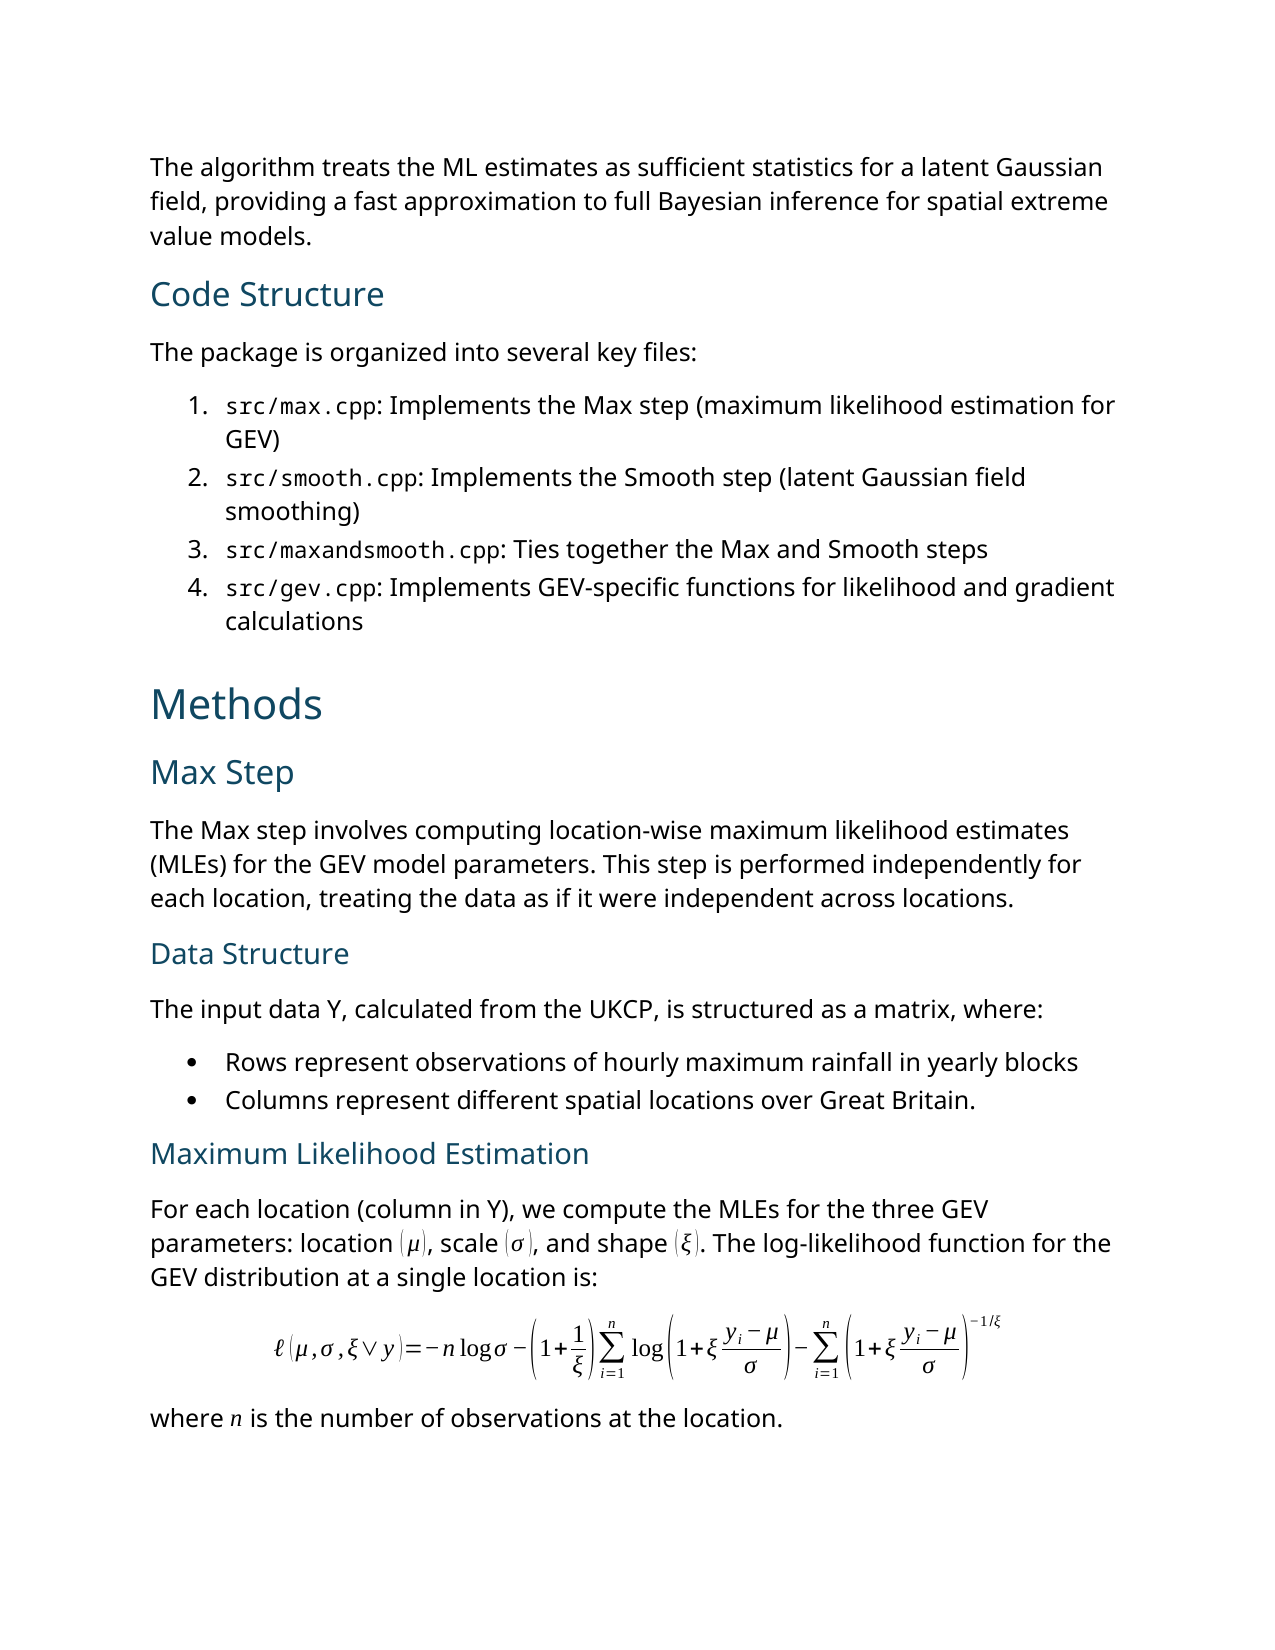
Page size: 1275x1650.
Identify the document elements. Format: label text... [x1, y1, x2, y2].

subtitle Maximum Likelihood Estimation [150, 1133, 1125, 1173]
text The package is organized into several key files: [150, 335, 1125, 369]
subtitle Max Step [150, 748, 1125, 794]
text The algorithm treats the ML estimates as sufficient statistics for a latent Gaussian field, providing a fast approximation to full Bayesian inference for spatial extreme value models. [150, 150, 1125, 252]
text The input data Y, calculated from the UKCP, is structured as a matrix, where: [150, 992, 1125, 1026]
text where is the number of observations at the location. [150, 1401, 1125, 1435]
text For each location (column in Y), we compute the MLEs for the three GEV parameters: location , scale , and shape . The log-likelihood function for the GEV distribution at a single location is: [150, 1192, 1125, 1294]
subtitle Code Structure [150, 271, 1125, 316]
list src/smooth.cpp: Implements the Smooth step (latent Gaussian field smoothing) [187, 460, 1125, 528]
text The Max step involves computing location-wise maximum likelihood estimates (MLEs) for the GEV model parameters. This step is performed independently for each location, treating the data as if it were independent across locations. [150, 813, 1125, 915]
subtitle Methods [150, 675, 1125, 732]
list src/maxandsmooth.cpp: Ties together the Max and Smooth steps [187, 532, 1125, 566]
list Columns represent different spatial locations over Great Britain. [187, 1083, 1125, 1117]
subtitle Data Structure [150, 934, 1125, 973]
list src/max.cpp: Implements the Max step (maximum likelihood estimation for GEV) [187, 388, 1125, 456]
list src/gev.cpp: Implements GEV-specific functions for likelihood and gradient calculations [187, 569, 1125, 638]
list Rows represent observations of hourly maximum rainfall in yearly blocks [187, 1045, 1125, 1079]
